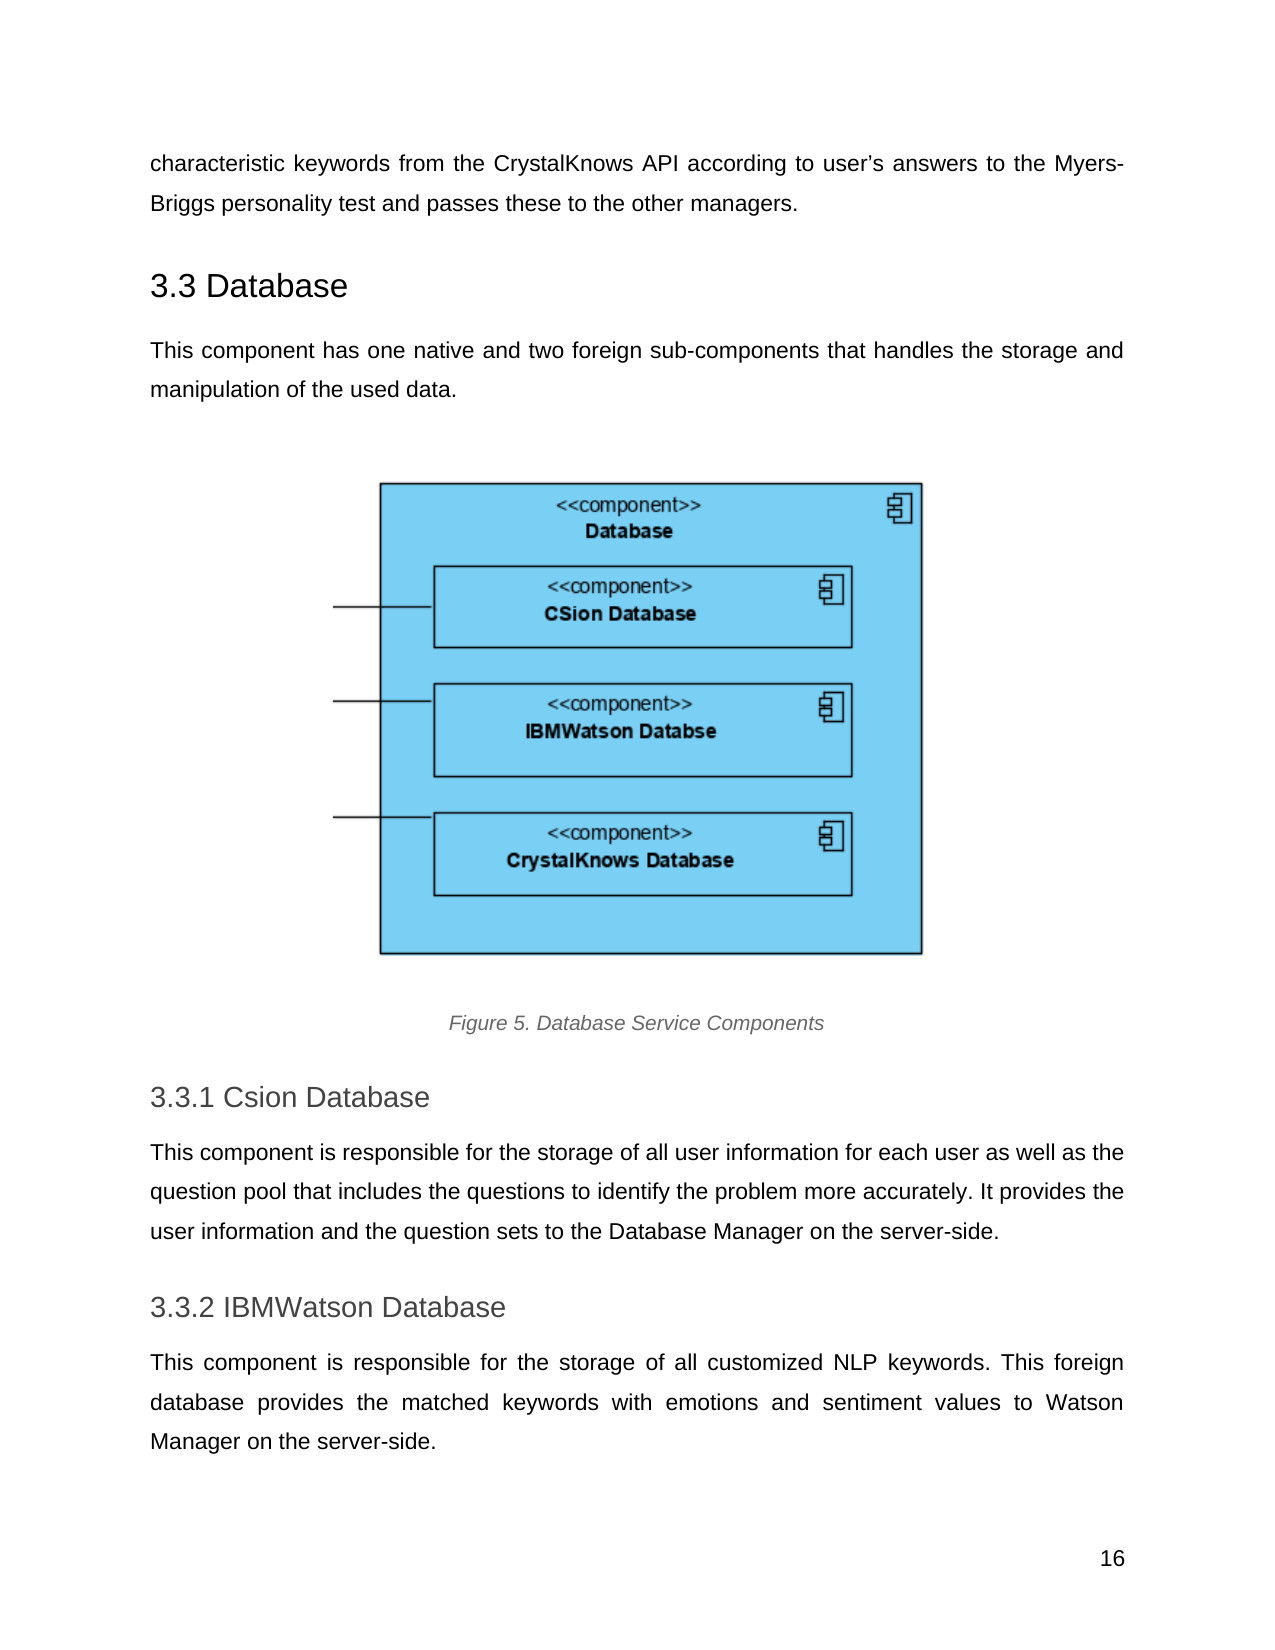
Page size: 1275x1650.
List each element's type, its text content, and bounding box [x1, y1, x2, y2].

subtitle 3.3 Database [150, 266, 1125, 305]
text Figure 5. Database Service Components [150, 1011, 1125, 1035]
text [150, 150, 1125, 216]
subtitle 3.3.1 Csion Database [150, 1080, 1125, 1113]
text This component has one native and two foreign sub-components that handles the storage and manipulation of the used data. [150, 337, 1125, 402]
text This component is responsible for the storage of all user information for each user as well as the question pool that includes the questions to identify the problem more accurately. It provides the user information and the question sets to the Database Manager on the server-side. [150, 1139, 1125, 1244]
subtitle 3.3.2 IBMWatson Database [150, 1290, 1125, 1324]
picture [332, 415, 943, 998]
text This component is responsible for the storage of all customized NLP keywords. This foreign database provides the matched keywords with emotions and sentiment values to Watson Manager on the server-side. [150, 1349, 1125, 1454]
